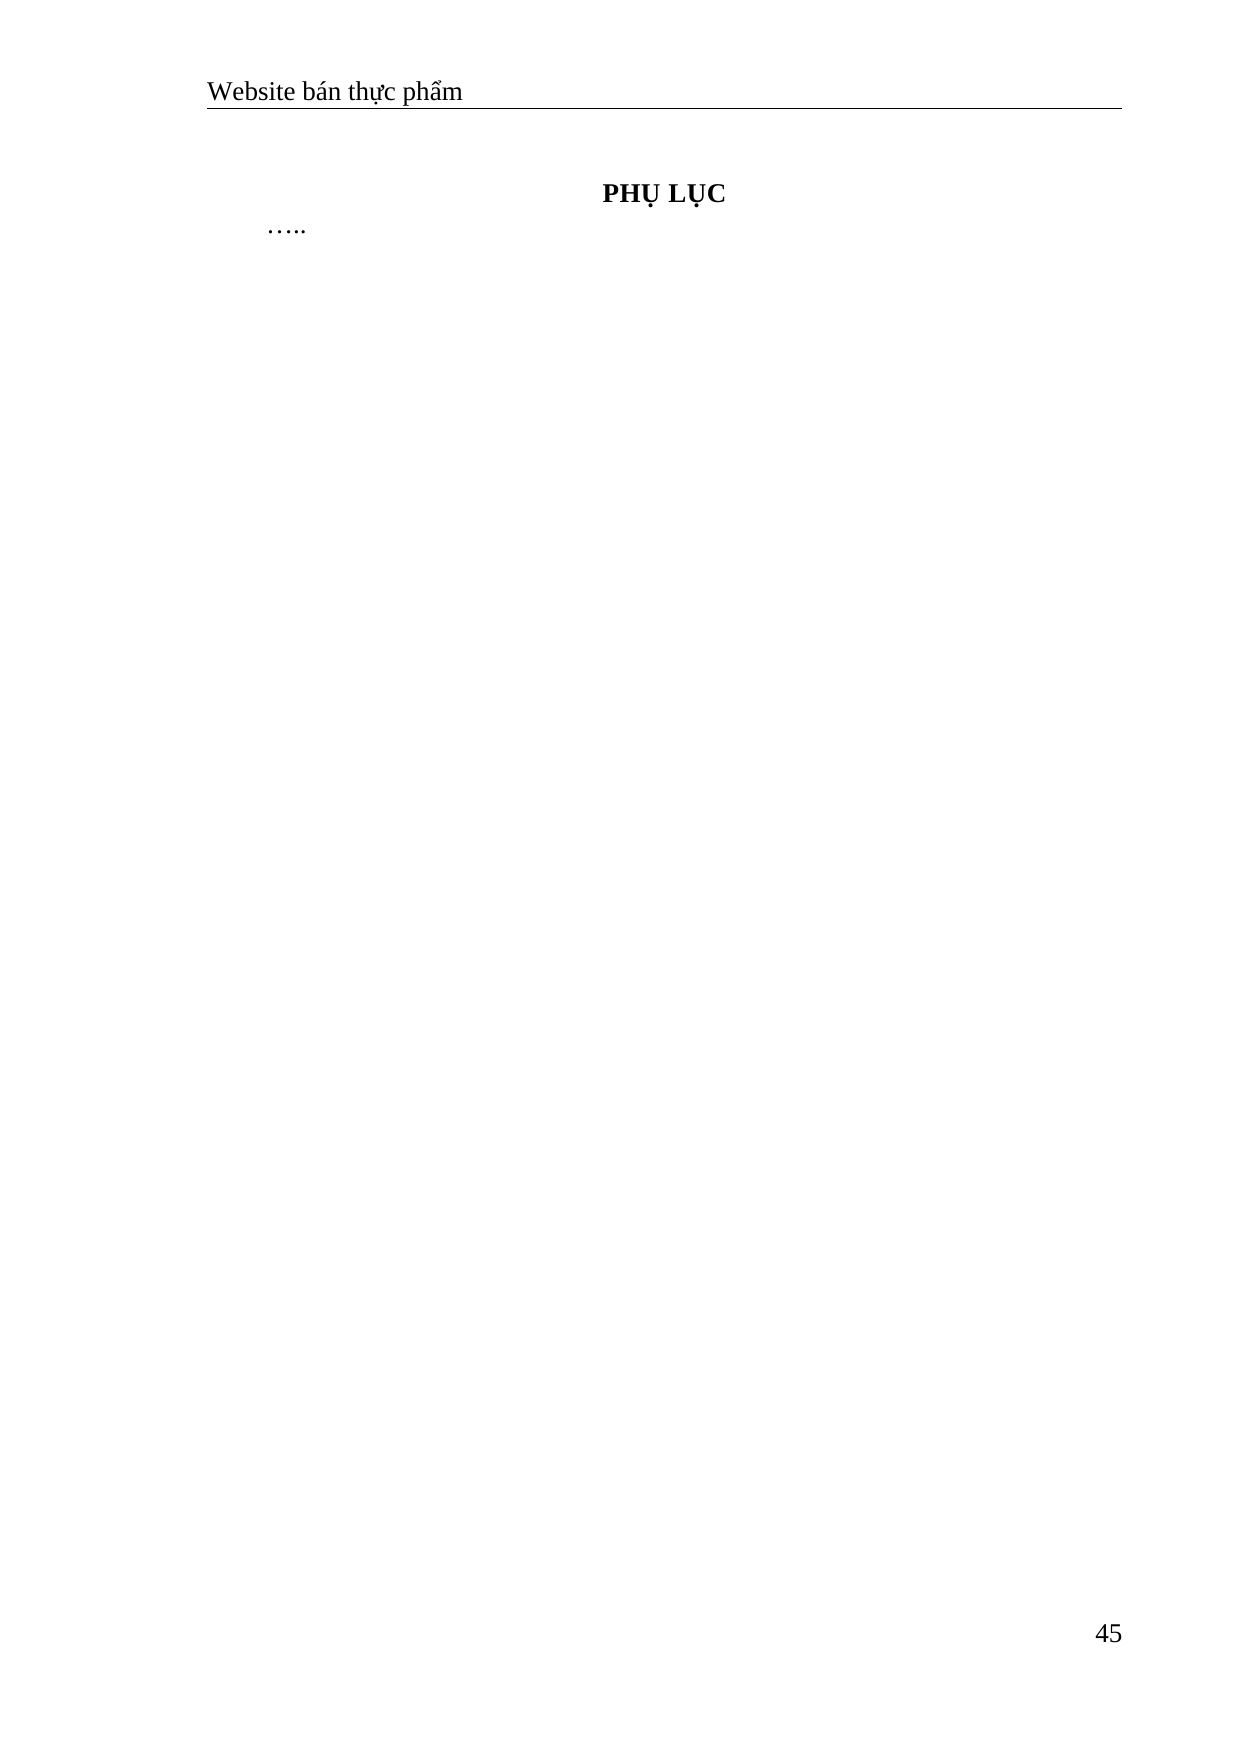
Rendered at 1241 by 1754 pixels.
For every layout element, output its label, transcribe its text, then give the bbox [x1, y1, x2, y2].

text PHỤ LỤC [207, 177, 1122, 208]
text ….. [207, 208, 1122, 239]
